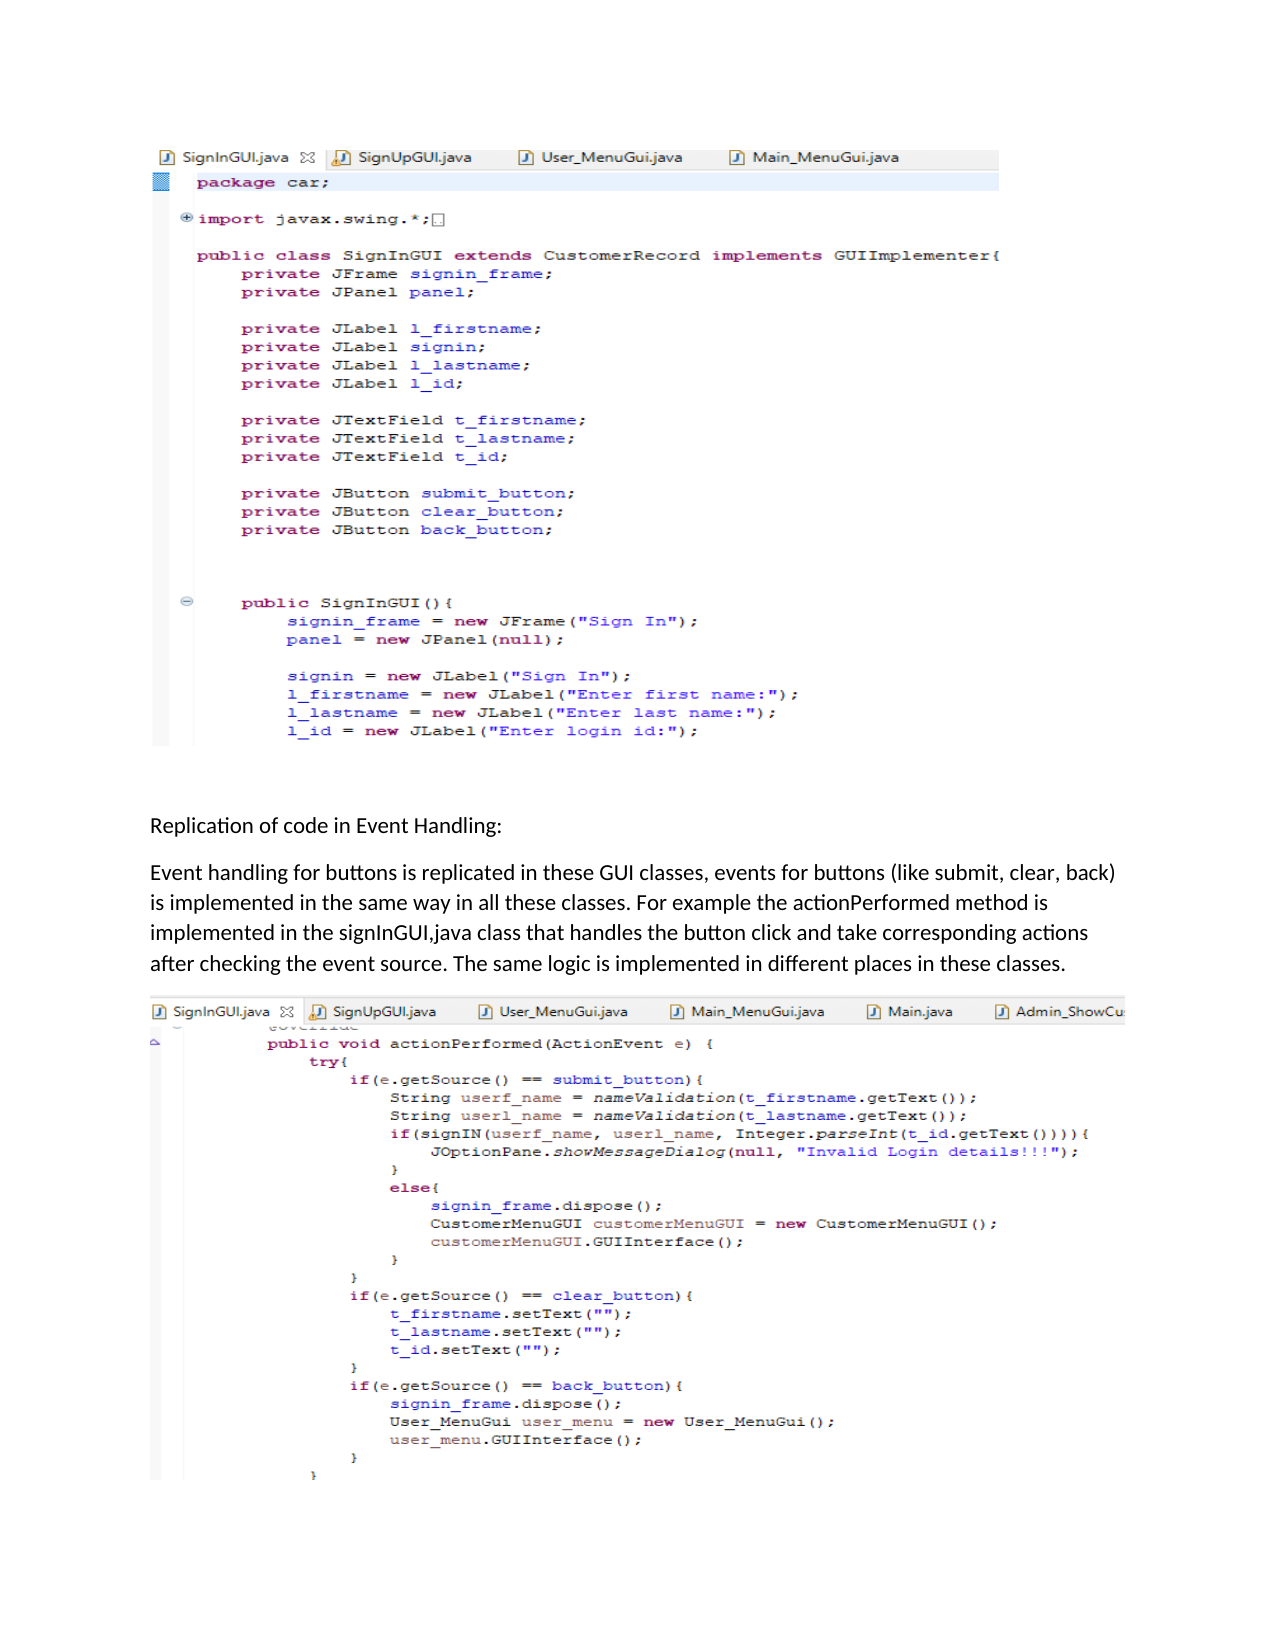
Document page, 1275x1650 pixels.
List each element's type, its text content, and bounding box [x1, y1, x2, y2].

picture [150, 995, 1125, 1480]
text Event handling for buttons is replicated in these GUI classes, events for buttons (like submit, clear, back) is implemented in the same way in all these classes. For example the actionPerformed method is implemented in the signInGUI,java class that handles the button click and take corresponding actions after checking the event source. The same logic is implemented in different places in these classes. [150, 858, 1125, 977]
text Replication of code in Event Handling: [150, 811, 1125, 839]
picture [150, 150, 999, 746]
